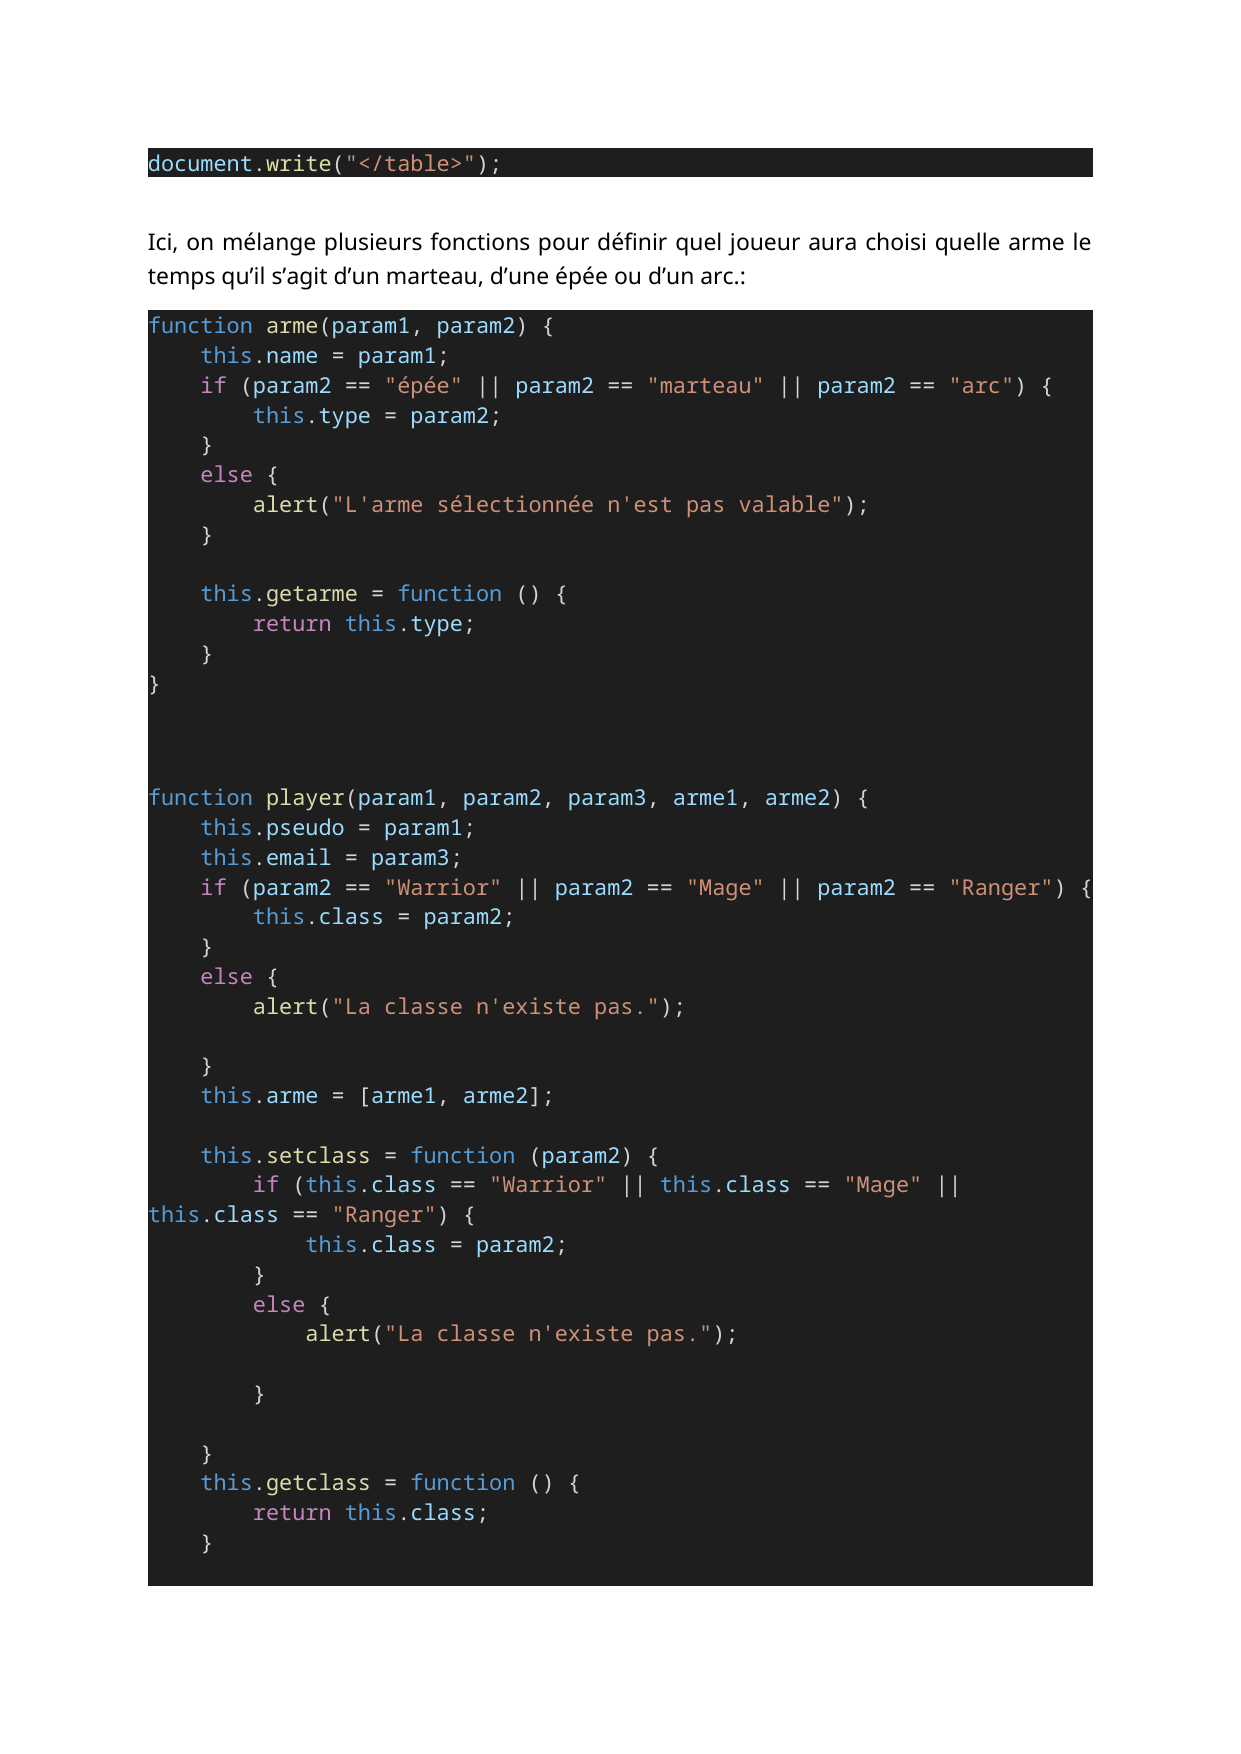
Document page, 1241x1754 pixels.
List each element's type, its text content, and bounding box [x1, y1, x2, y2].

text this.type = param2; [148, 400, 1093, 429]
text } [148, 1527, 1093, 1557]
text if (this.class == "Warrior" || this.class == "Mage" || this.class == "Ranger") { [148, 1169, 1093, 1229]
text if (param2 == "Warrior" || param2 == "Mage" || param2 == "Ranger") { [148, 871, 1093, 901]
text } [148, 1050, 1093, 1080]
text alert("La classe n'existe pas."); [148, 991, 1093, 1020]
text } [148, 638, 1093, 668]
text return this.type; [148, 608, 1093, 638]
text document.write("</table>"); [148, 148, 1093, 177]
text } [148, 519, 1093, 549]
text this.pseudo = param1; [148, 812, 1093, 842]
text this.setclass = function (param2) { [148, 1139, 1093, 1169]
text if (param2 == "épée" || param2 == "marteau" || param2 == "arc") { [148, 370, 1093, 400]
text else { [148, 1288, 1093, 1318]
text alert("L'arme sélectionnée n'est pas valable"); [148, 489, 1093, 519]
text function player(param1, param2, param3, arme1, arme2) { [148, 782, 1093, 812]
text this.getarme = function () { [148, 578, 1093, 608]
text this.email = param3; [148, 842, 1093, 871]
text } [148, 1378, 1093, 1408]
text } [148, 1259, 1093, 1288]
text return this.class; [148, 1497, 1093, 1527]
text Ici, on mélange plusieurs fonctions pour définir quel joueur aura choisi quelle arme le temps qu’il s’agit d’un marteau, d’une épée ou d’un arc.: [148, 226, 1093, 291]
text } [148, 931, 1093, 961]
text this.class = param2; [148, 901, 1093, 931]
text this.getclass = function () { [148, 1467, 1093, 1497]
text } [148, 668, 1093, 698]
text function arme(param1, param2) { [148, 310, 1093, 340]
text } [148, 429, 1093, 459]
text alert("La classe n'existe pas."); [148, 1318, 1093, 1348]
text } [148, 1437, 1093, 1467]
text this.arme = [arme1, arme2]; [148, 1080, 1093, 1110]
text this.name = param1; [148, 340, 1093, 370]
text else { [148, 961, 1093, 991]
text else { [148, 459, 1093, 489]
text this.class = param2; [148, 1229, 1093, 1259]
